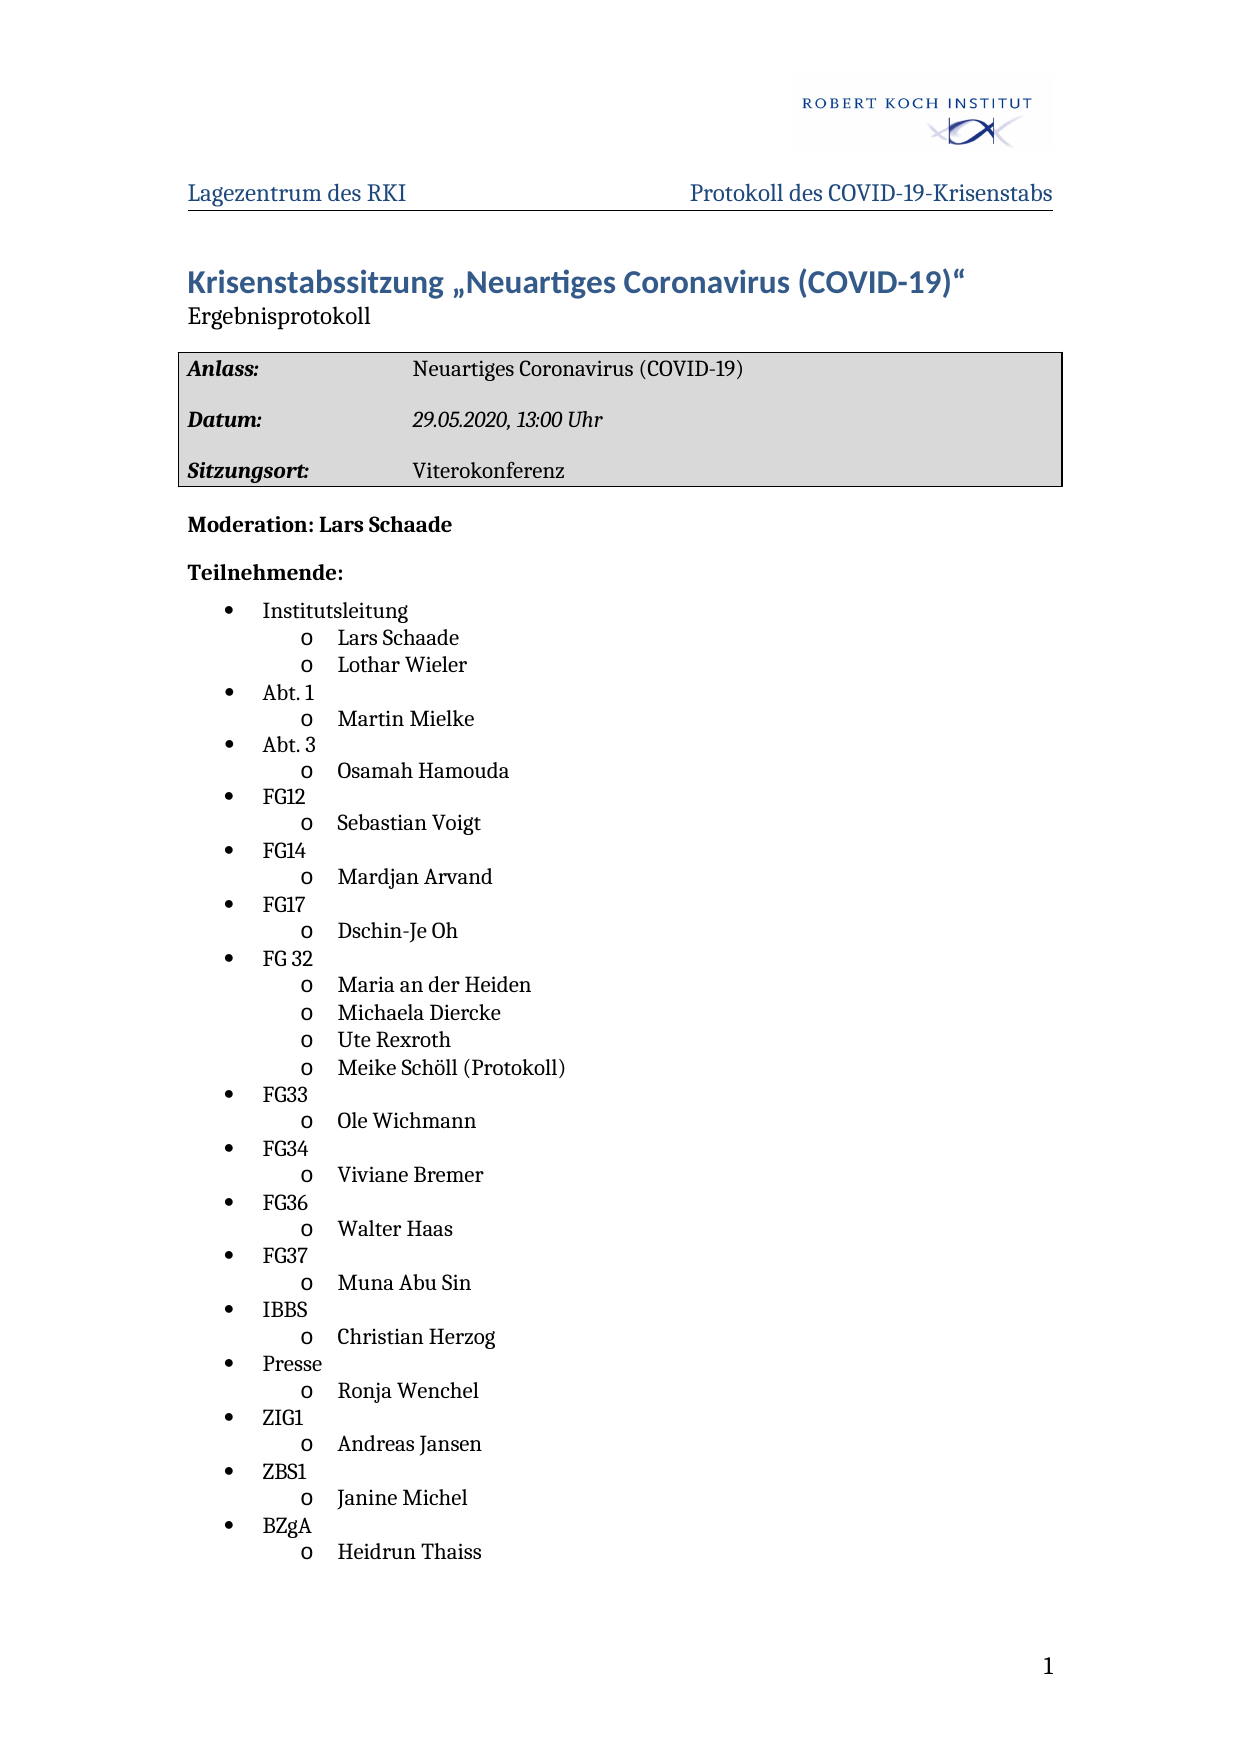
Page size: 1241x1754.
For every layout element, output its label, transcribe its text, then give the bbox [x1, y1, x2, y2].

list Walter Haas [300, 1216, 1053, 1243]
text Datum: [179, 403, 1061, 433]
list FG17 [225, 892, 1053, 918]
subtitle Krisenstabssitzung „Neuartiges Coronavirus (COVID-19)“ [187, 261, 1053, 302]
list Abt. 1 [225, 679, 1053, 705]
list Meike Schöll (Protokoll) [300, 1054, 1053, 1082]
text Moderation: Lars Schaade [187, 512, 1053, 538]
list IBBS [225, 1297, 1053, 1323]
list FG37 [225, 1243, 1053, 1270]
list FG 32 [225, 945, 1053, 972]
list Lothar Wieler [300, 652, 1053, 679]
list Abt. 3 [225, 732, 1053, 757]
list Osamah Hamouda [300, 757, 1053, 784]
text Teilnehmende: [187, 559, 1053, 586]
list Janine Michel [300, 1485, 1053, 1513]
list FG12 [225, 784, 1053, 810]
list FG36 [225, 1189, 1053, 1216]
list Lars Schaade [300, 624, 1053, 652]
list Institutsleitung [225, 598, 1053, 624]
list Martin Mielke [300, 705, 1053, 732]
list FG34 [225, 1136, 1053, 1162]
list ZBS1 [225, 1459, 1053, 1485]
picture [794, 73, 1053, 151]
list Heidrun Thaiss [300, 1539, 1053, 1566]
list Presse [225, 1351, 1053, 1377]
list Mardjan Arvand [300, 864, 1053, 892]
list FG14 [225, 838, 1053, 864]
list Andreas Jansen [300, 1431, 1053, 1459]
list Sebastian Voigt [300, 810, 1053, 838]
list Muna Abu Sin [300, 1270, 1053, 1297]
list Maria an der Heiden [300, 972, 1053, 999]
list Ole Wichmann [300, 1108, 1053, 1136]
list Michaela Diercke [300, 999, 1053, 1027]
list ZIG1 [225, 1405, 1053, 1431]
list BZgA [225, 1513, 1053, 1539]
list Viviane Bremer [300, 1162, 1053, 1189]
list Dschin-Je Oh [300, 918, 1053, 945]
list Ute Rexroth [300, 1027, 1053, 1054]
text Anlass: [179, 353, 1061, 382]
list FG33 [225, 1082, 1053, 1108]
list Ronja Wenchel [300, 1377, 1053, 1405]
text Sitzungsort: [179, 454, 1061, 486]
text Ergebnisprotokoll [187, 302, 1053, 331]
list Christian Herzog [300, 1323, 1053, 1351]
